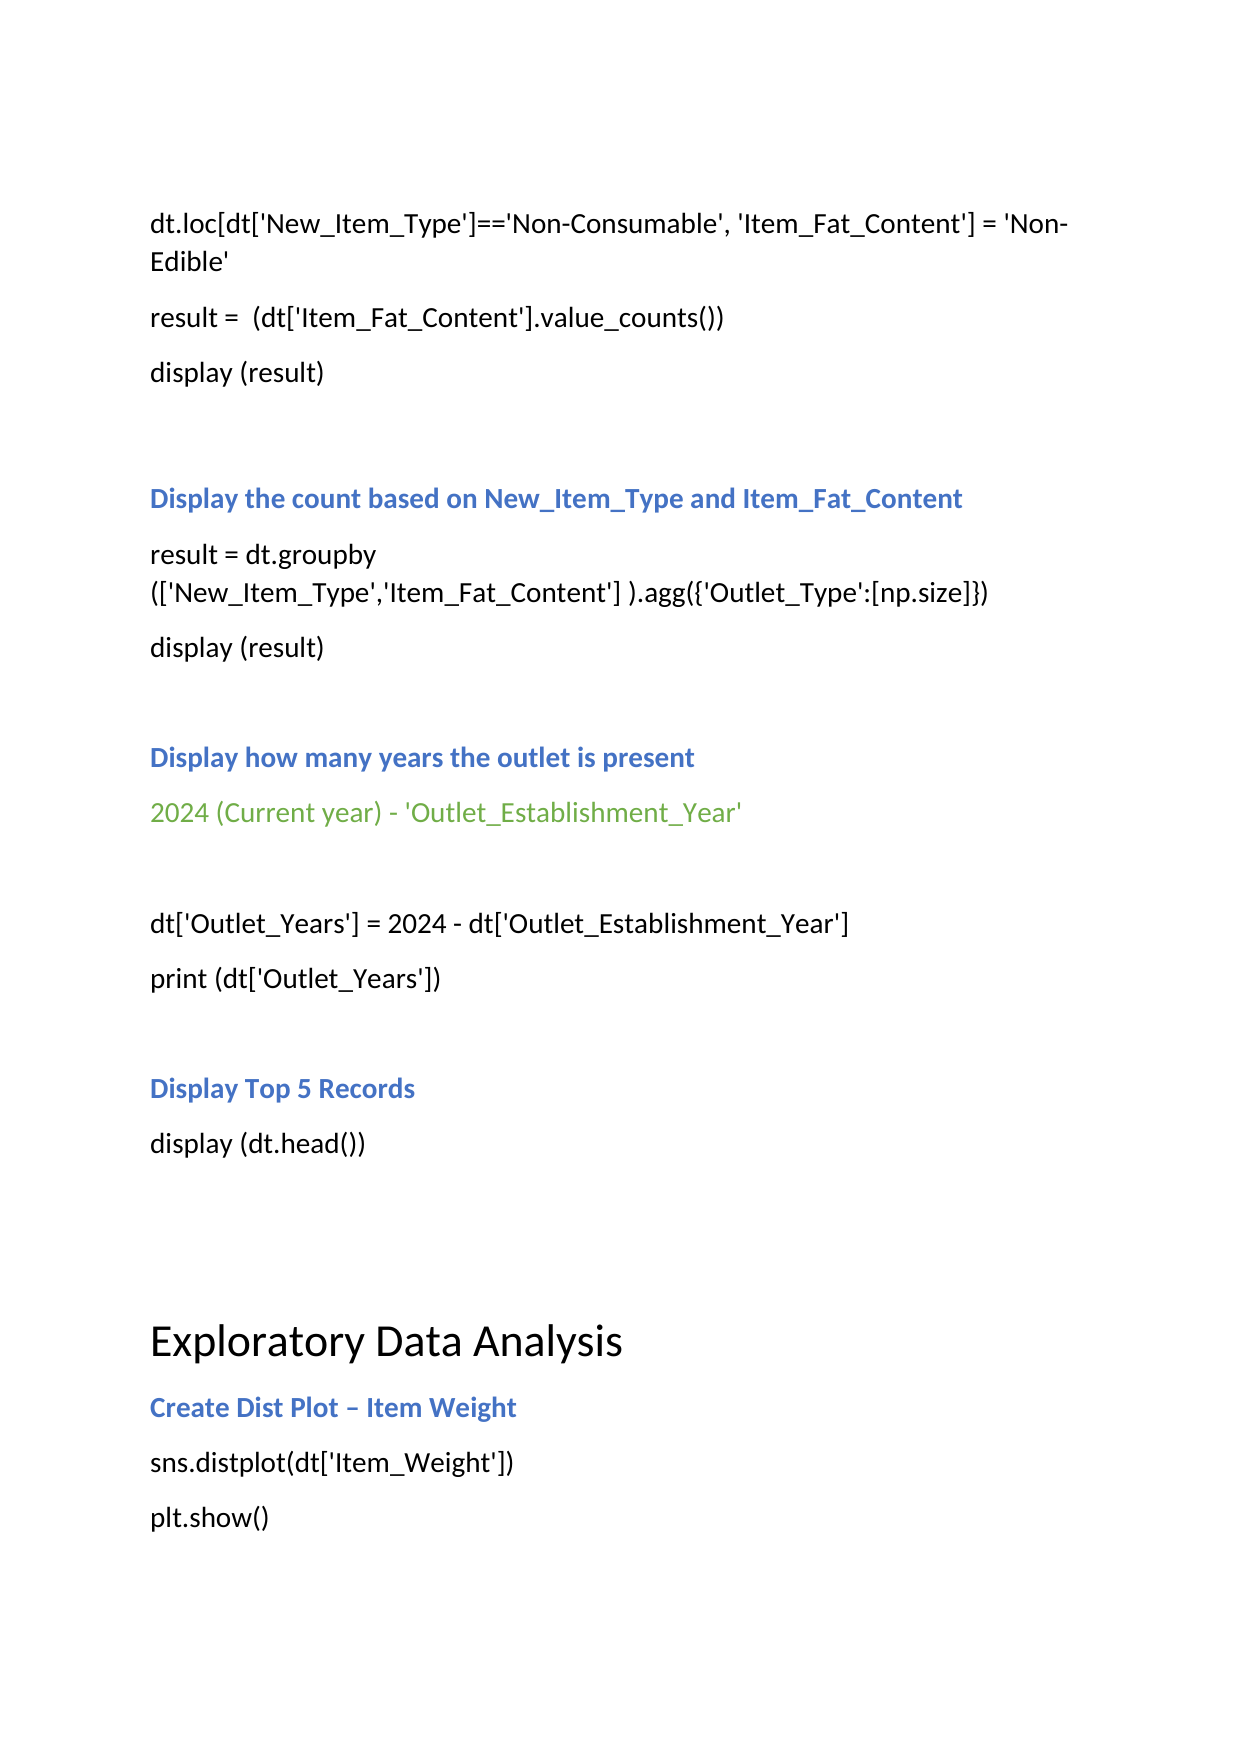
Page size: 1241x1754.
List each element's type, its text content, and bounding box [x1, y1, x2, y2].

text 2024 (Current year) - 'Outlet_Establishment_Year' [150, 794, 1090, 830]
text display (result) [150, 629, 1090, 665]
text result = dt.groupby (['New_Item_Type','Item_Fat_Content'] ).agg({'Outlet_Type':[np.size]}) [150, 536, 1090, 610]
text Display how many years the outlet is present [150, 739, 1090, 775]
text sns.distplot(dt['Item_Weight']) [150, 1444, 1090, 1480]
text Create Dist Plot – Item Weight [150, 1389, 1090, 1425]
text Display the count based on New_Item_Type and Item_Fat_Content [150, 481, 1090, 516]
text dt.loc[dt['New_Item_Type']=='Non-Consumable', 'Item_Fat_Content'] = 'Non-Edible' [150, 205, 1090, 279]
text Exploratory Data Analysis [150, 1312, 1090, 1368]
text print (dt['Outlet_Years']) [150, 960, 1090, 996]
text dt['Outlet_Years'] = 2024 - dt['Outlet_Establishment_Year'] [150, 905, 1090, 940]
text display (dt.head()) [150, 1125, 1090, 1161]
text result = (dt['Item_Fat_Content'].value_counts()) [150, 299, 1090, 334]
text plt.show() [150, 1499, 1090, 1535]
text display (result) [150, 354, 1090, 389]
text Display Top 5 Records [150, 1070, 1090, 1106]
